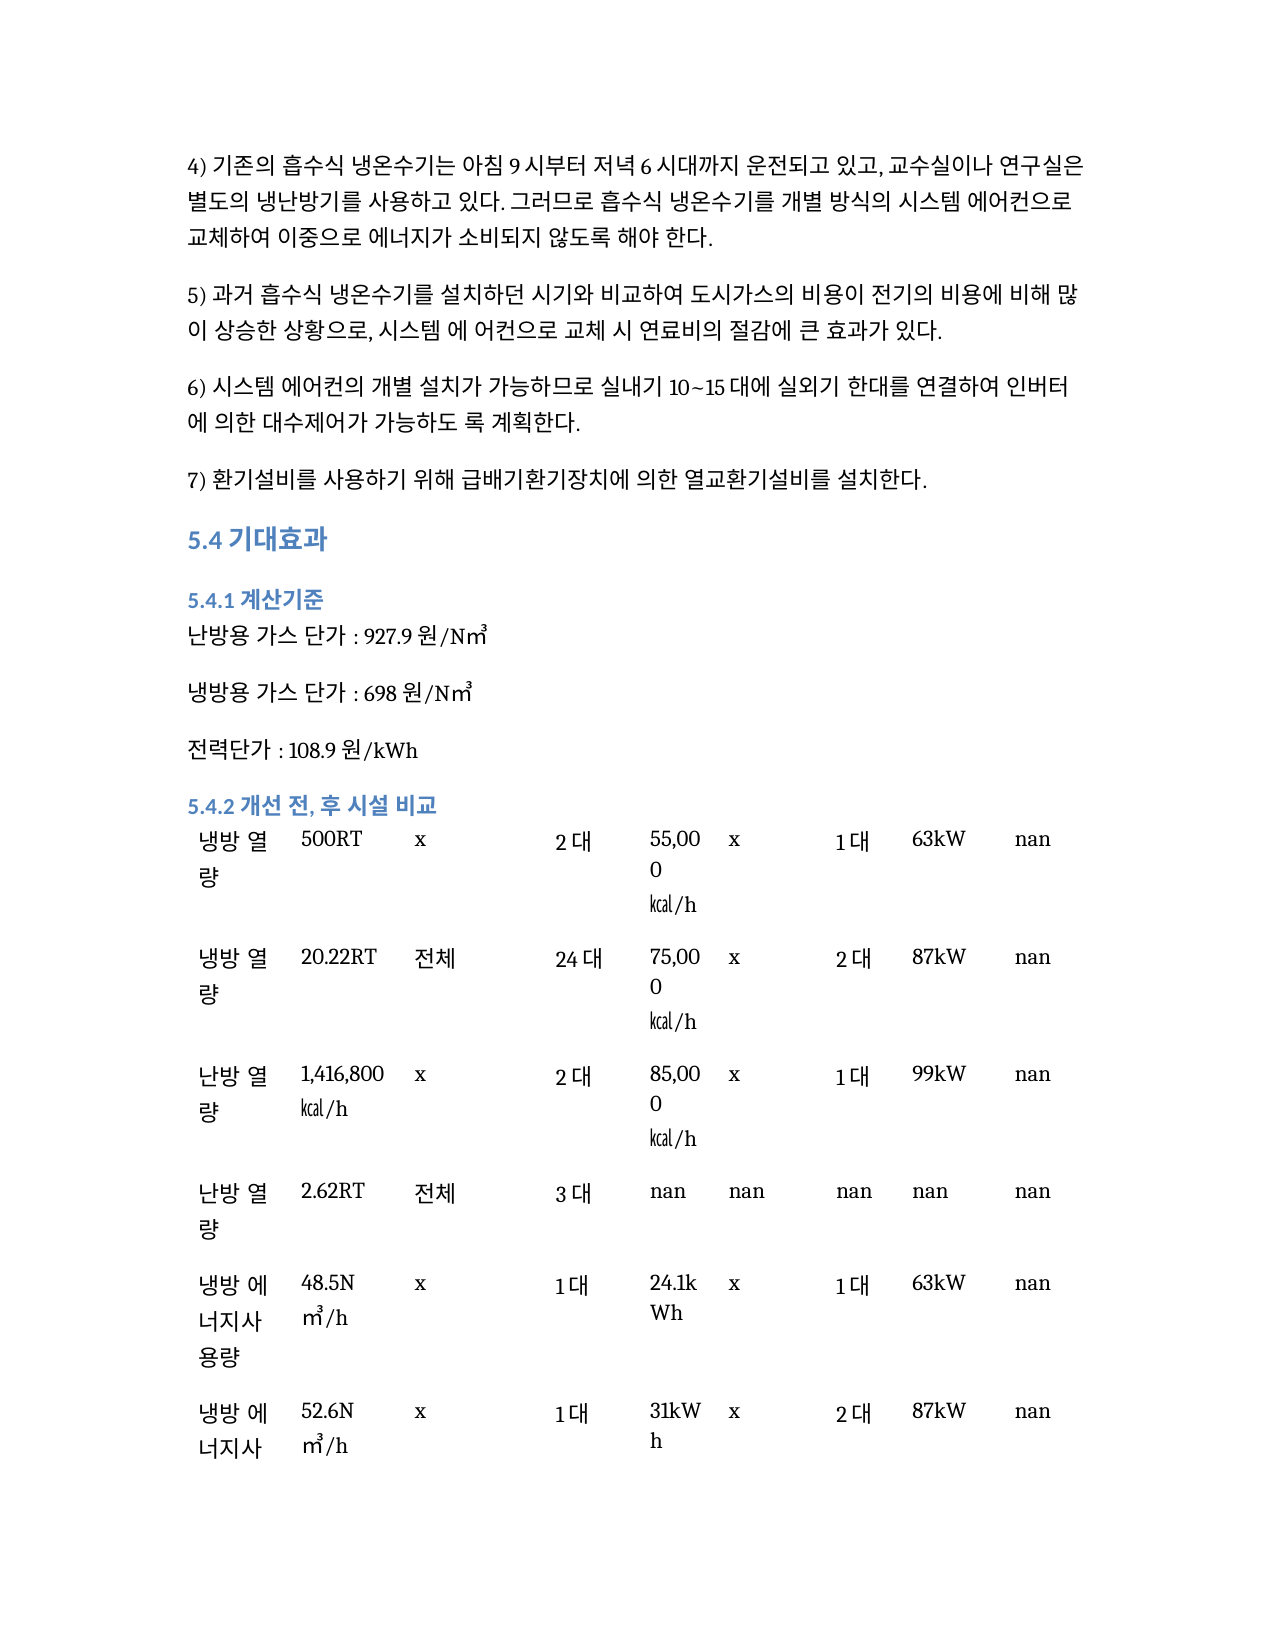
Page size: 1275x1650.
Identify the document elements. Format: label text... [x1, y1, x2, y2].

text 5) 과거 흡수식 냉온수기를 설치하던 시기와 비교하여 도시가스의 비용이 전기의 비용에 비해 많이 상승한 상황으로, 시스템 에 어컨으로 교체 시 연료비의 절감에 큰 효과가 있다. [187, 279, 1087, 346]
table_cell 3대 [544, 1178, 639, 1270]
table_cell x [717, 1061, 825, 1178]
table_cell nan [1003, 1061, 1087, 1178]
table_header nan [1003, 826, 1087, 943]
table_cell 난방 열량 [188, 1061, 290, 1178]
table_cell 냉방 열량 [188, 944, 290, 1061]
text 냉방용 가스 단가 : 698 원/N㎥ [187, 677, 1087, 708]
table_cell nan [639, 1178, 717, 1270]
table_cell nan [1003, 1398, 1087, 1484]
table_cell nan [901, 1178, 1003, 1270]
table_cell x [717, 944, 825, 1061]
table_cell x [717, 1398, 825, 1484]
table_cell 85,000㎉/h [639, 1061, 717, 1178]
table_cell nan [1003, 1270, 1087, 1397]
table_cell 2.62RT [290, 1178, 403, 1270]
table_cell x [403, 1270, 544, 1397]
table_cell 24.1kWh [639, 1270, 717, 1397]
table_cell x [717, 1270, 825, 1397]
table_header x [717, 826, 825, 943]
subtitle 5.4.2 개선 전, 후 시설 비교 [187, 790, 1087, 822]
table_cell 냉방 에너지사용량 [188, 1270, 290, 1397]
table_header 55,000㎉/h [639, 826, 717, 943]
text 난방용 가스 단가 : 927.9 원/N㎥ [187, 620, 1087, 651]
table_cell nan [717, 1178, 825, 1270]
table_cell 20.22RT [290, 944, 403, 1061]
table_cell 52.6N㎥/h [290, 1398, 403, 1484]
table_cell nan [825, 1178, 901, 1270]
table_header 냉방 열량 [188, 826, 290, 943]
table_cell x [403, 1398, 544, 1484]
text 4) 기존의 흡수식 냉온수기는 아침9시부터 저녁6시대까지 운전되고 있고, 교수실이나 연구실은 별도의 냉난방기를 사용하고 있다. 그러므로 흡수식 냉온수기를 개별 방식의 시스템 에어컨으로 교체하여 이중으로 에너지가 소비되지 않도록 해야 한다. [187, 150, 1087, 253]
table_cell 2대 [825, 944, 901, 1061]
table_cell 2대 [825, 1398, 901, 1484]
table_cell 전체 [403, 944, 544, 1061]
table_header 1대 [825, 826, 901, 943]
table_cell nan [1003, 1178, 1087, 1270]
subtitle 5.4.1 계산기준 [187, 584, 1087, 615]
text 7) 환기설비를 사용하기 위해 급배기환기장치에 의한 열교환기설비를 설치한다. [187, 464, 1087, 495]
table_cell 전체 [403, 1178, 544, 1270]
table_cell 1대 [825, 1270, 901, 1397]
table_cell 1대 [544, 1398, 639, 1484]
table_header 63kW [901, 826, 1003, 943]
table_cell nan [1003, 944, 1087, 1061]
table_header x [403, 826, 544, 943]
table_cell 48.5N㎥/h [290, 1270, 403, 1397]
table_cell 2대 [544, 1061, 639, 1178]
table_header 2대 [544, 826, 639, 943]
text 6) 시스템 에어컨의 개별 설치가 가능하므로 실내기 10~15대에 실외기 한대를 연결하여 인버터에 의한 대수제어가 가능하도 록 계획한다. [187, 371, 1087, 438]
table_cell 1대 [544, 1270, 639, 1397]
table_cell 87kW [901, 944, 1003, 1061]
table_cell 1대 [825, 1061, 901, 1178]
table_cell 63kW [901, 1270, 1003, 1397]
table_cell 75,000㎉/h [639, 944, 717, 1061]
table_cell 87kW [901, 1398, 1003, 1484]
text 전력단가 : 108.9 원/kWh [187, 733, 1087, 765]
table_cell 31kWh [639, 1398, 717, 1484]
table_cell x [403, 1061, 544, 1178]
table_cell 24대 [544, 944, 639, 1061]
subtitle 5.4 기대효과 [187, 521, 1087, 558]
table_cell 냉방 에너지사용량 [188, 1398, 290, 1484]
table_cell 난방 열량 [188, 1178, 290, 1270]
table_cell 99kW [901, 1061, 1003, 1178]
table_header 500RT [290, 826, 403, 943]
table_cell 1,416,800㎉/h [290, 1061, 403, 1178]
